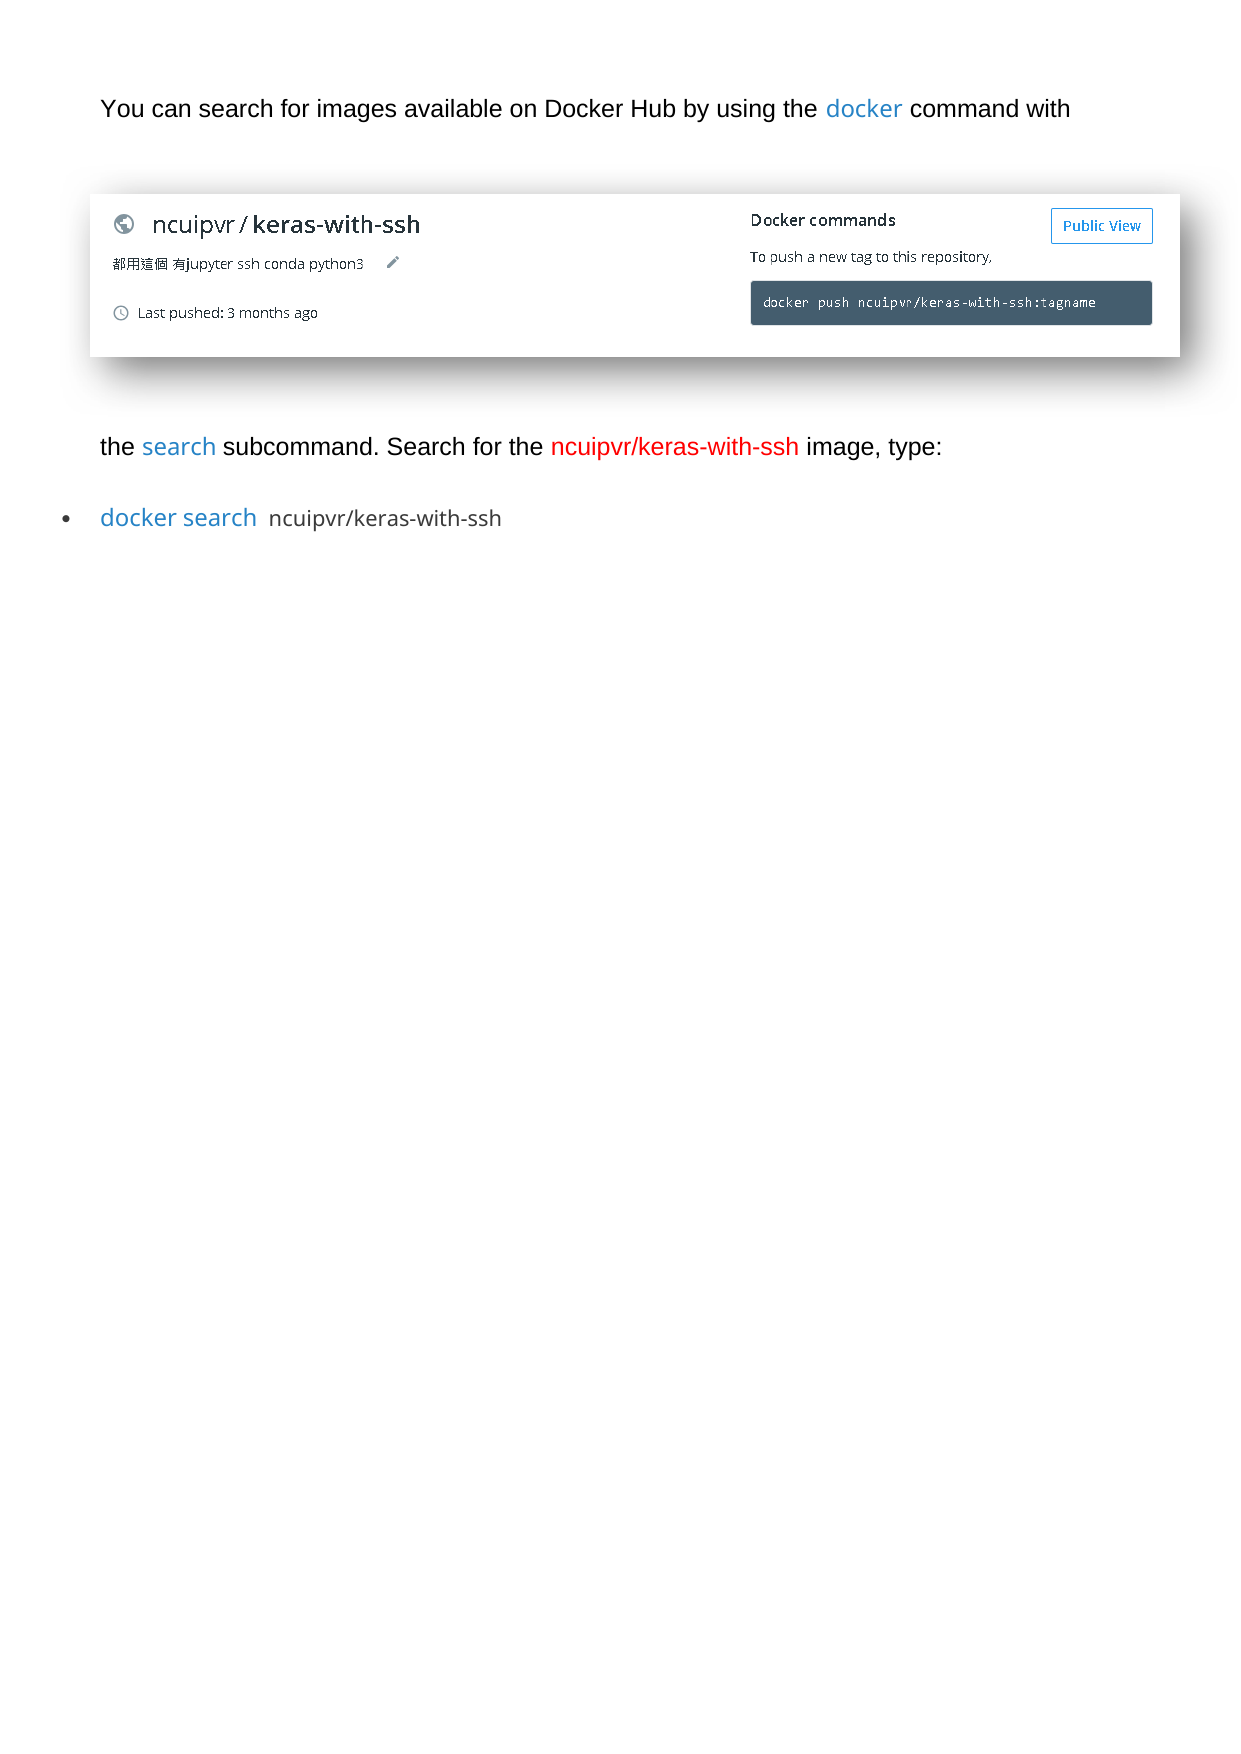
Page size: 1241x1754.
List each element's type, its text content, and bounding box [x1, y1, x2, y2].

picture [90, 194, 1180, 357]
list docker search ncuipvr/keras-with-ssh [62, 499, 1165, 536]
text You can search for images available on Docker Hub by using the docker command with the search subcommand. Search for the ncuipvr/keras-with-ssh image, type: [100, 89, 1165, 185]
text You can search for images available on Docker Hub by using the docker command with the search subcommand. Search for the ncuipvr/keras-with-ssh image, type: [100, 396, 1165, 464]
